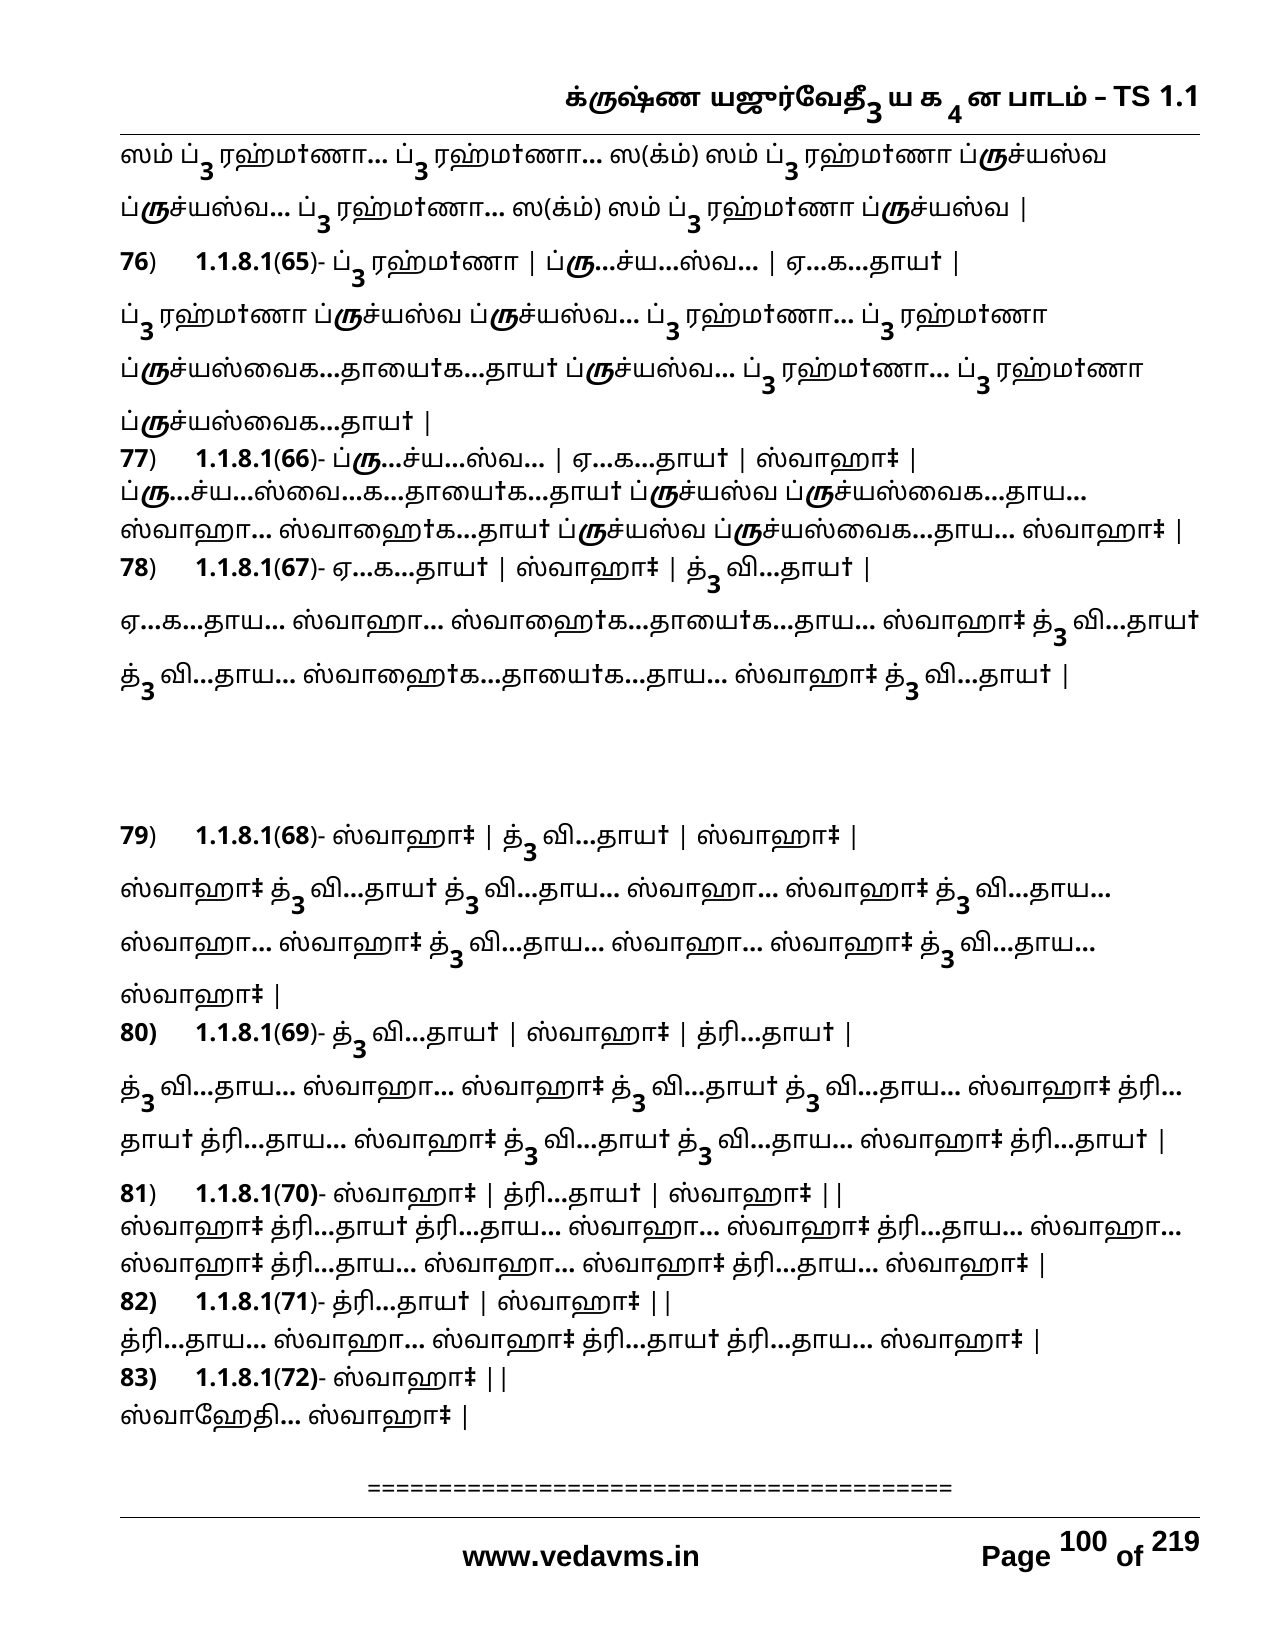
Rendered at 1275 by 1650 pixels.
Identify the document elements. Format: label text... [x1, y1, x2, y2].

text ஸ்வாஹா‡ த்3வி…தாய† த்3வி…தாய… ஸ்வாஹா… ஸ்வாஹா‡ த்3வி…தாய… ஸ்வாஹா… ஸ்வாஹா‡ த்3வி…தாய… ஸ்வாஹா… ஸ்வாஹா‡ த்3வி…தாய… ஸ்வாஹா‡ | [120, 871, 1200, 1013]
text த்ரி…தாய… ஸ்வாஹா… ஸ்வாஹா‡ த்ரி…தாய† த்ரி…தாய… ஸ்வாஹா‡ | [120, 1322, 1200, 1358]
text 80) 1.1.8.1(69)- த்3வி…தாய† | ஸ்வாஹா‡ | த்ரி…தாய† | [120, 1015, 1200, 1066]
text ========================================= [120, 1471, 1200, 1505]
text ப்3ரஹ்ம†ணா ப்ருச்யஸ்வ ப்ருச்யஸ்வ… ப்3ரஹ்ம†ணா… ப்3ரஹ்ம†ணா ப்ருச்யஸ்வைக…தாயை†க…தாய† ப்ருச்யஸ்வ… ப்3ரஹ்ம†ணா… ப்3ரஹ்ம†ணா ப்ருச்யஸ்வைக…தாய† | [120, 297, 1200, 439]
text 81) 1.1.8.1(70)- ஸ்வாஹா‡ | த்ரி…தாய† | ஸ்வாஹா‡ || [120, 1176, 1200, 1212]
text 79) 1.1.8.1(68)- ஸ்வாஹா‡ | த்3வி…தாய† | ஸ்வாஹா‡ | [120, 817, 1200, 868]
text 78) 1.1.8.1(67)- ஏ…க…தாய† | ஸ்வாஹா‡ | த்3வி…தாய† | [120, 549, 1200, 601]
text ஏ…க…தாய… ஸ்வாஹா… ஸ்வாஹை†க…தாயை†க…தாய… ஸ்வாஹா‡ த்3வி…தாய† த்3வி…தாய… ஸ்வாஹை†க…தாயை†க…தாய… ஸ்வாஹா‡ த்3வி…தாய† | [120, 603, 1200, 708]
text 83) 1.1.8.1(72)- ஸ்வாஹா‡ || [120, 1359, 1200, 1396]
text 77) 1.1.8.1(66)- ப்ரு…ச்ய…ஸ்வ… | ஏ…க…தாய† | ஸ்வாஹா‡ | [120, 441, 1200, 477]
text ஸ்வாஹேதி… ஸ்வாஹா‡ | [120, 1397, 1200, 1433]
text ப்ரு…ச்ய…ஸ்வை…க…தாயை†க…தாய† ப்ருச்யஸ்வ ப்ருச்யஸ்வைக…தாய… ஸ்வாஹா… ஸ்வாஹை†க…தாய† ப்ருச்யஸ்வ ப்ருச்யஸ்வைக…தாய… ஸ்வாஹா‡ | [120, 479, 1200, 548]
text த்3வி…தாய… ஸ்வாஹா… ஸ்வாஹா‡ த்3வி…தாய† த்3வி…தாய… ஸ்வாஹா‡ த்ரி…தாய† த்ரி…தாய… ஸ்வாஹா‡ த்3வி…தாய† த்3வி…தாய… ஸ்வாஹா‡ த்ரி…தாய† | [120, 1068, 1200, 1173]
text 82) 1.1.8.1(71)- த்ரி…தாய† | ஸ்வாஹா‡ || [120, 1284, 1200, 1320]
text 76) 1.1.8.1(65)- ப்3ரஹ்ம†ணா | ப்ரு…ச்ய…ஸ்வ… | ஏ…க…தாய† | [120, 243, 1200, 294]
text ஸம் ப்3ரஹ்ம†ணா… ப்3ரஹ்ம†ணா… ஸ(க்ம்) ஸம் ப்3ரஹ்ம†ணா ப்ருச்யஸ்வ ப்ருச்யஸ்வ… ப்3ரஹ்ம†ணா… ஸ(க்ம்) ஸம் ப்3ரஹ்ம†ணா ப்ருச்யஸ்வ | [120, 136, 1200, 241]
text ஸ்வாஹா‡ த்ரி…தாய† த்ரி…தாய… ஸ்வாஹா… ஸ்வாஹா‡ த்ரி…தாய… ஸ்வாஹா… ஸ்வாஹா‡ த்ரி…தாய… ஸ்வாஹா… ஸ்வாஹா‡ த்ரி…தாய… ஸ்வாஹா‡ | [120, 1213, 1200, 1282]
